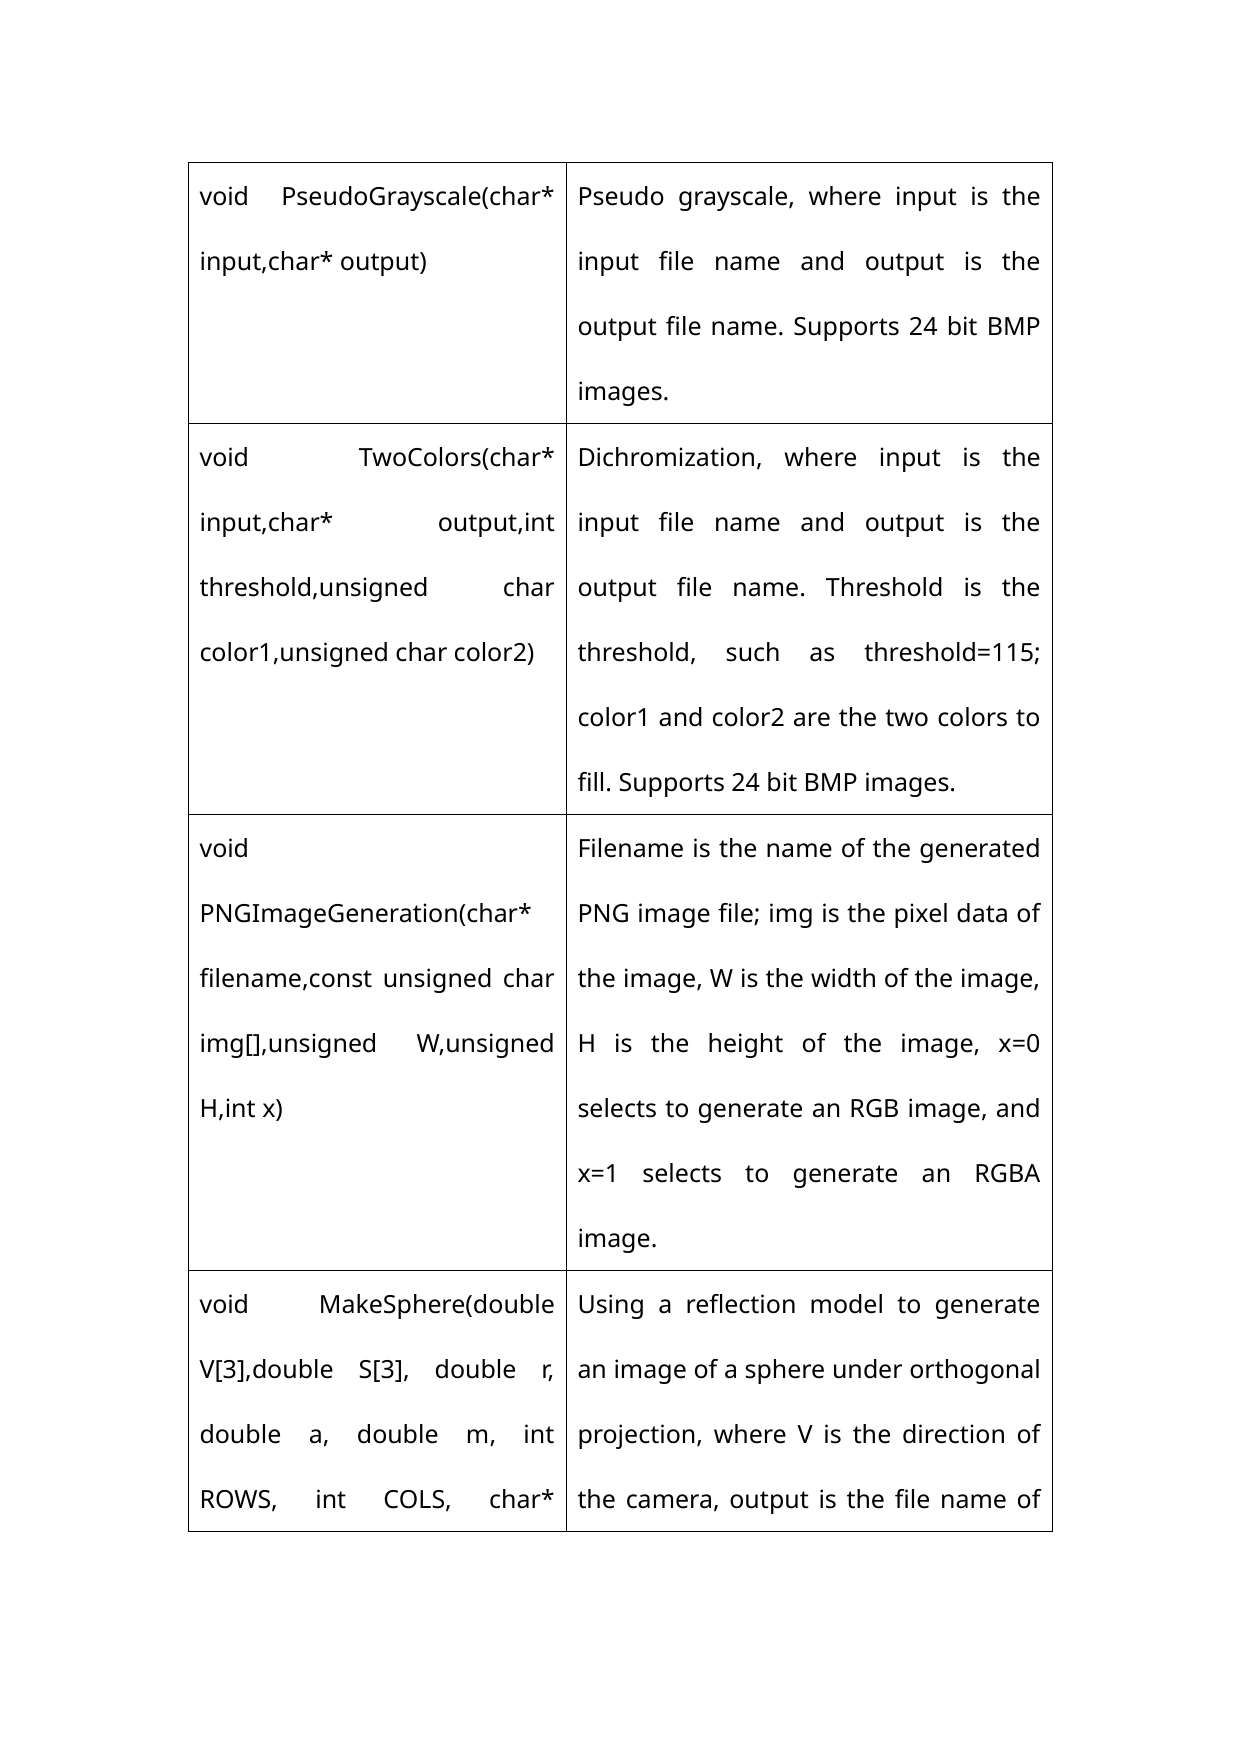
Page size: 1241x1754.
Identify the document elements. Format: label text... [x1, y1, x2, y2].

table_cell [567, 1271, 1052, 1531]
table_cell Filename is the name of the generated PNG image file; img is the pixel data of the image, W is the width of the image, H is the height of the image, x=0 selects to generate an RGB image, and x=1 selects to generate an RGBA image. [567, 815, 1052, 1270]
table_cell void TwoColors(char* input,char* output,int threshold,unsigned char color1,unsigned char color2) [189, 424, 566, 814]
table_cell void PseudoGrayscale(char* input,char* output) [189, 163, 566, 423]
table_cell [189, 1271, 566, 1531]
table_cell Dichromization, where input is the input file name and output is the output file name. Threshold is the threshold, such as threshold=115; color1 and color2 are the two colors to fill. Supports 24 bit BMP images. [567, 424, 1052, 814]
table_cell Pseudo grayscale, where input is the input file name and output is the output file name. Supports 24 bit BMP images. [567, 163, 1052, 423]
table_cell void PNGImageGeneration(char* filename,const unsigned char img[],unsigned W,unsigned H,int x) [189, 815, 566, 1270]
